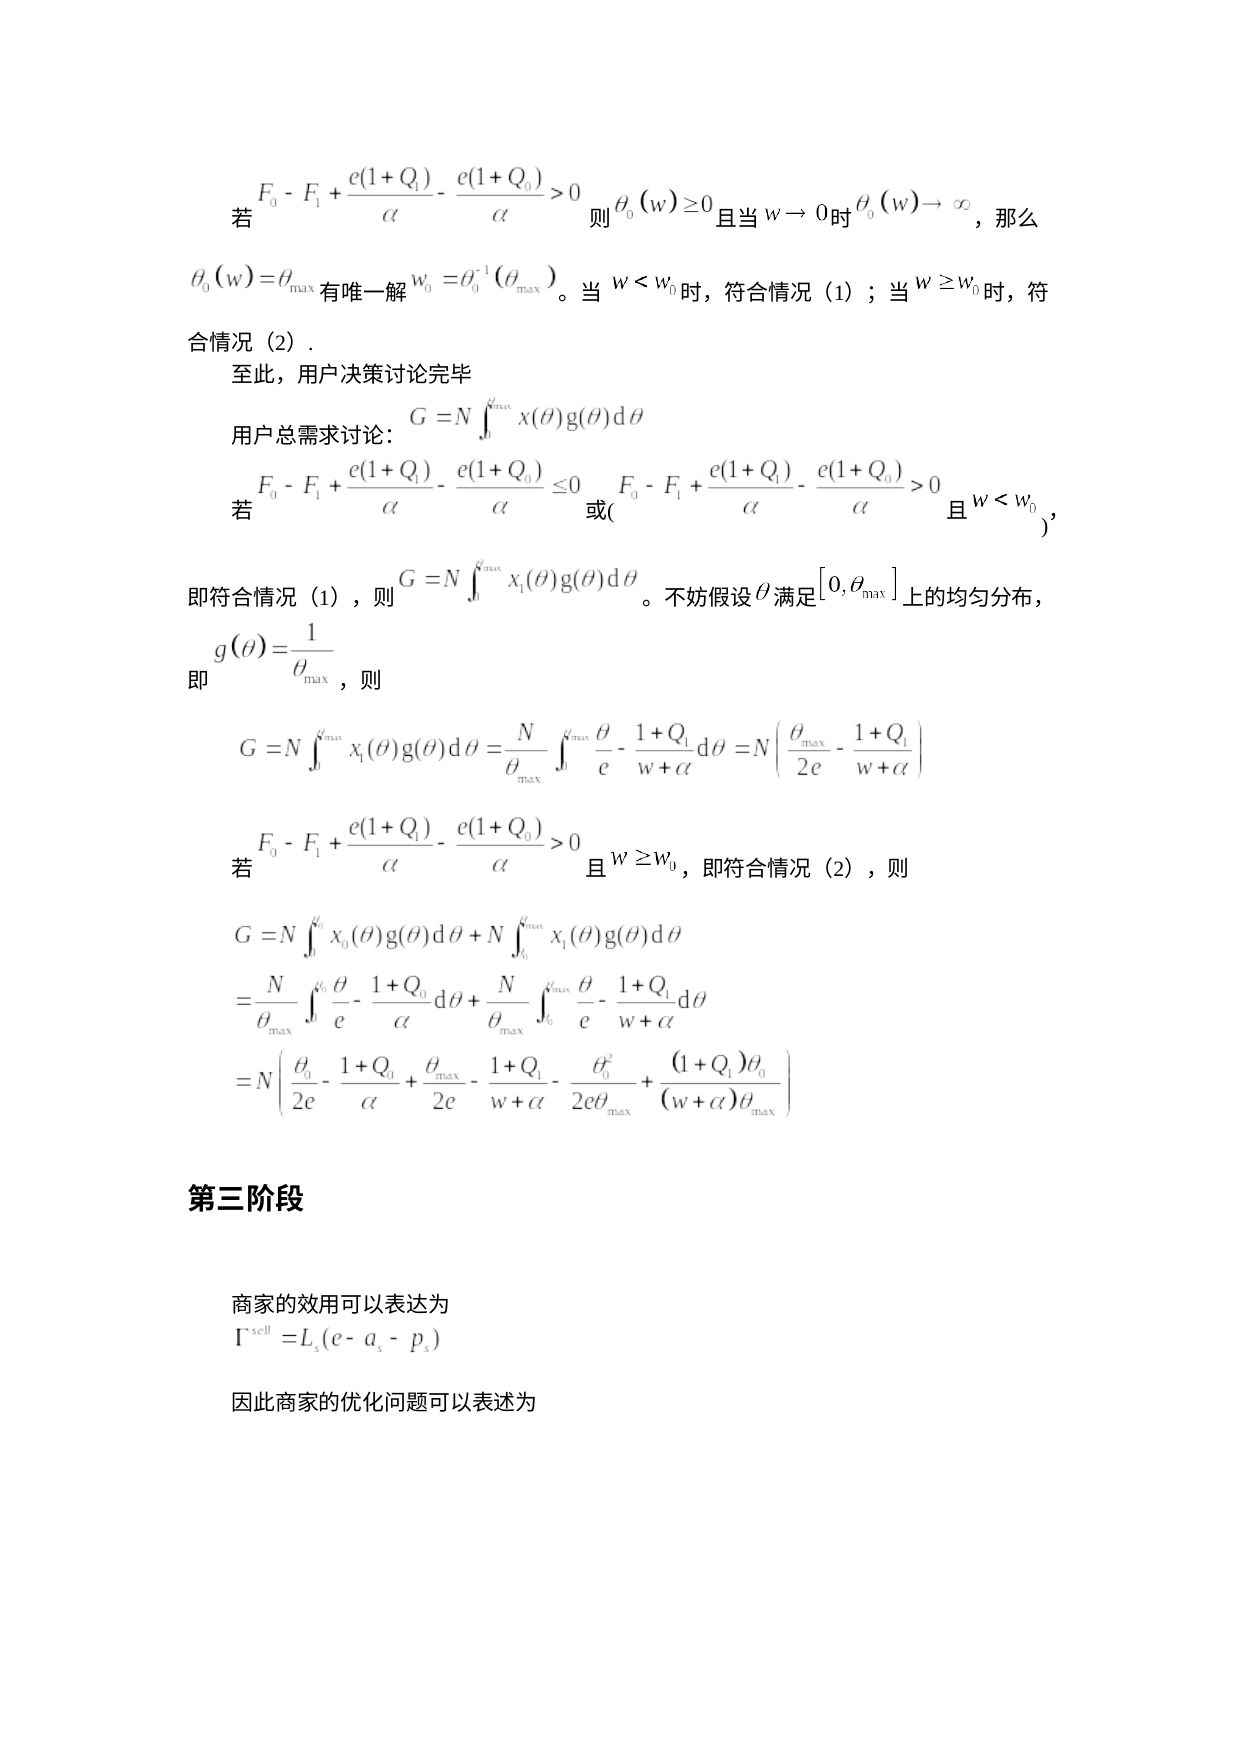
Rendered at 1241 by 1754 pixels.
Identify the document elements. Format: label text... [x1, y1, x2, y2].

text 若或(且)，即符合情况（1），则。不妨假设满足上的均匀分布，即，则 [187, 454, 1053, 714]
subtitle 第三阶段 [187, 1164, 1053, 1229]
text 至此，用户决策讨论完毕 [187, 357, 1053, 389]
text 若 则且当时，那么有唯一解。当 时，符合情况（1）；当时，符合情况（2）. [187, 162, 1053, 357]
text 因此商家的优化问题可以表述为 [187, 1384, 1053, 1417]
text 商家的效用可以表达为 [187, 1287, 1053, 1319]
text 用户总需求讨论： [187, 389, 1053, 454]
text 若且，即符合情况（2），则 [231, 812, 1053, 1137]
